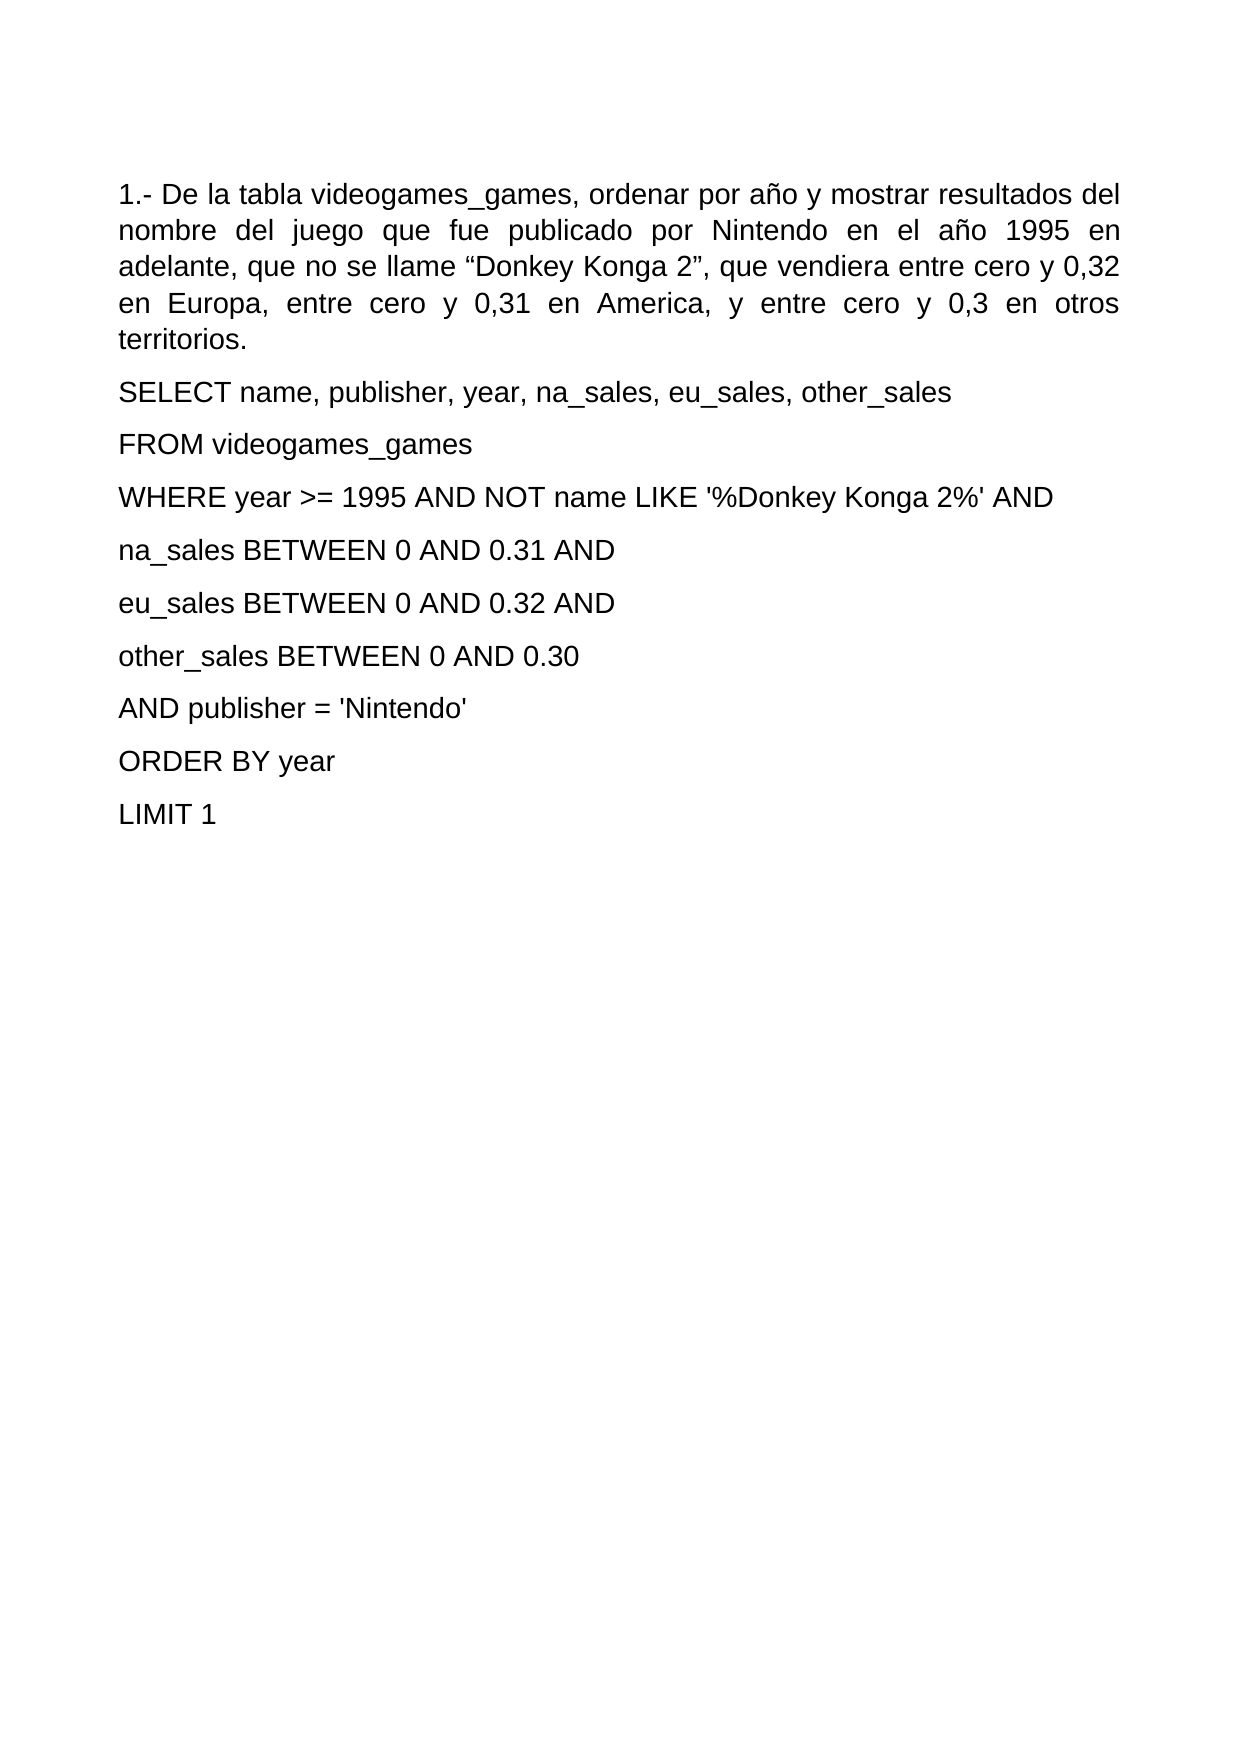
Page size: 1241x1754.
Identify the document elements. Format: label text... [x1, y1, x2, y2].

text FROM videogames_games [118, 427, 1122, 461]
text SELECT name, publisher, year, na_sales, eu_sales, other_sales [118, 374, 1122, 408]
text LIMIT 1 [118, 797, 1122, 831]
text eu_sales BETWEEN 0 AND 0.32 AND [118, 586, 1122, 619]
text na_sales BETWEEN 0 AND 0.31 AND [118, 533, 1122, 567]
text WHERE year >= 1995 AND NOT name LIKE '%Donkey Konga 2%' AND [118, 480, 1122, 514]
text AND publisher = 'Nintendo' [118, 691, 1122, 725]
text 1.- De la tabla videogames_games, ordenar por año y mostrar resultados del nombre del juego que fue publicado por Nintendo en el año 1995 en adelante, que no se llame “Donkey Konga 2”, que vendiera entre cero y 0,32 en Europa, entre cero y 0,31 en America, y entre cero y 0,3 en otros territorios. [118, 177, 1122, 355]
text ORDER BY year [118, 744, 1122, 778]
text other_sales BETWEEN 0 AND 0.30 [118, 639, 1122, 672]
